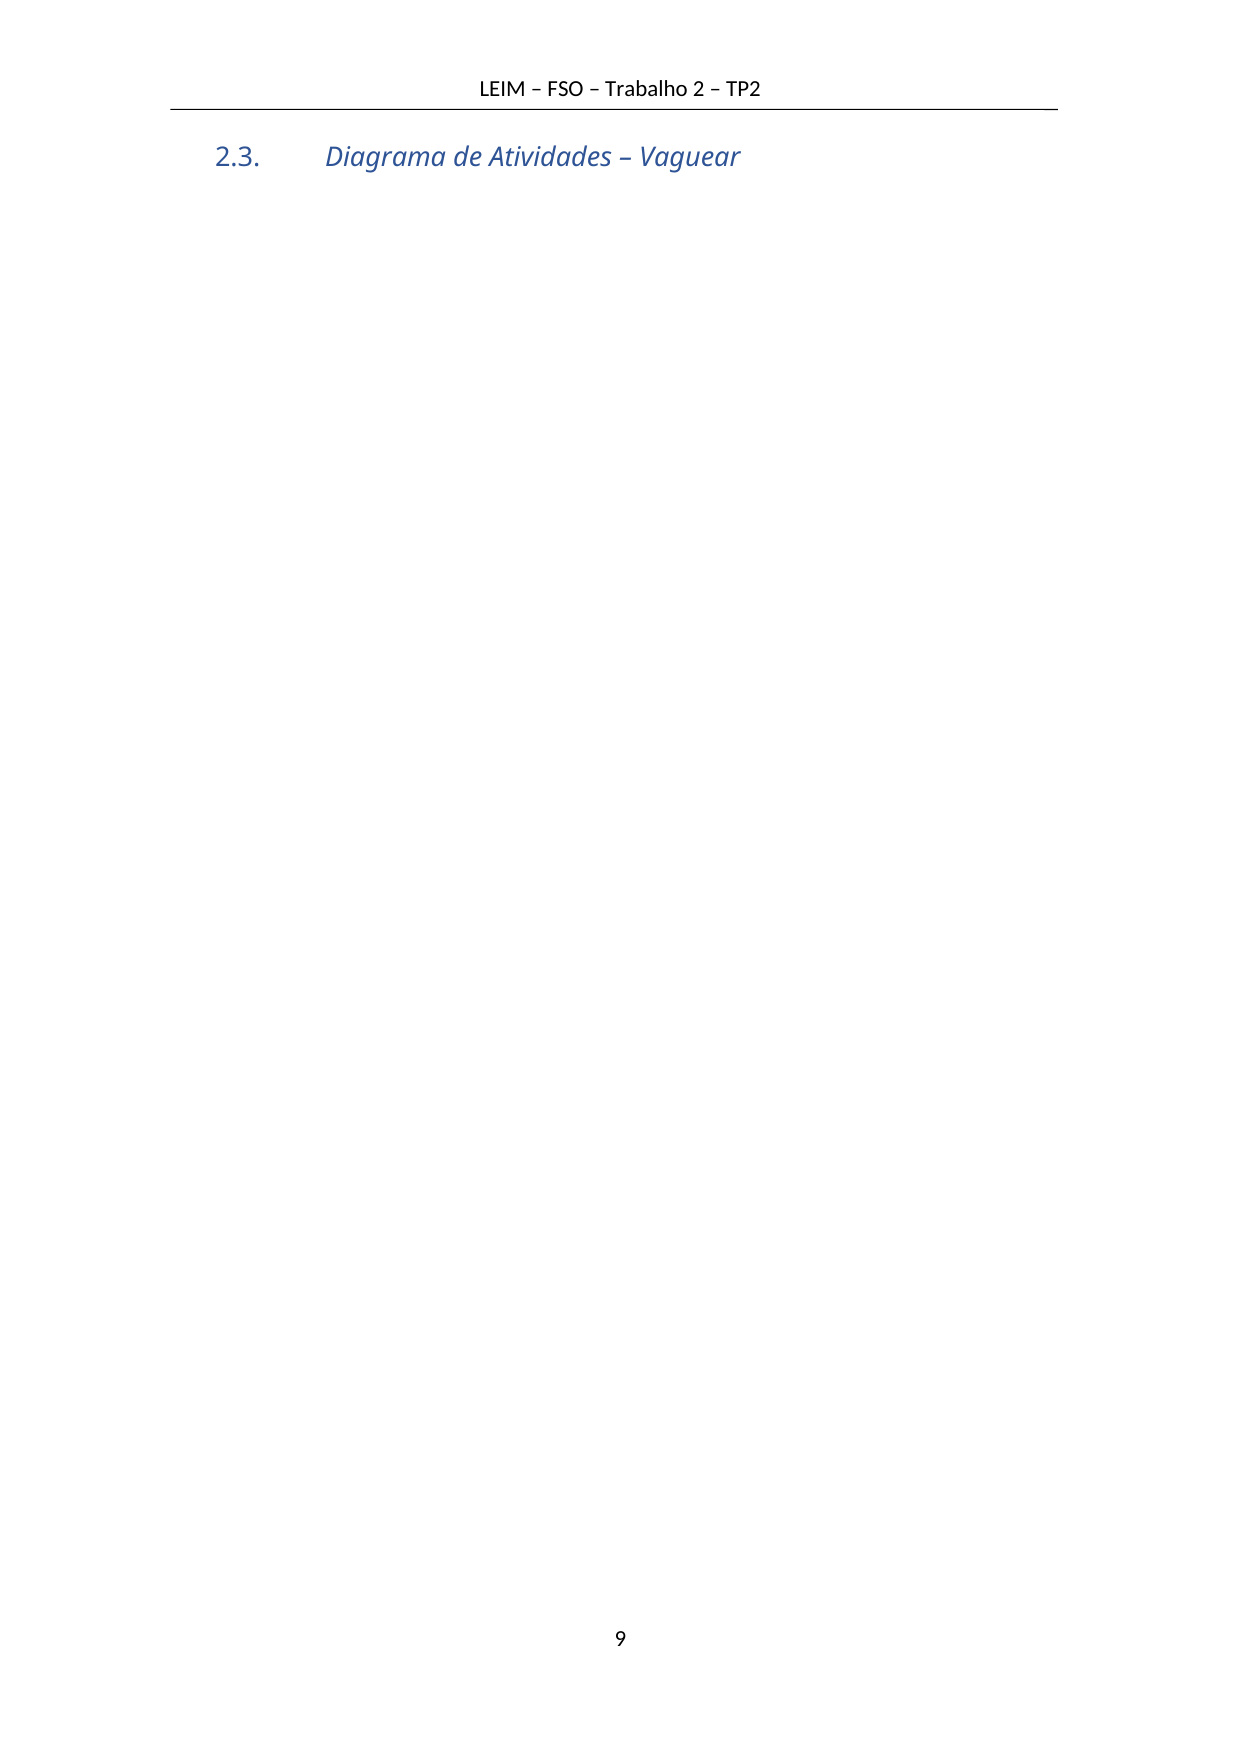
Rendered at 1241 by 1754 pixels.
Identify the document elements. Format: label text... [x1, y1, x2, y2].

subtitle Diagrama de Atividades – Vaguear [215, 137, 1063, 174]
